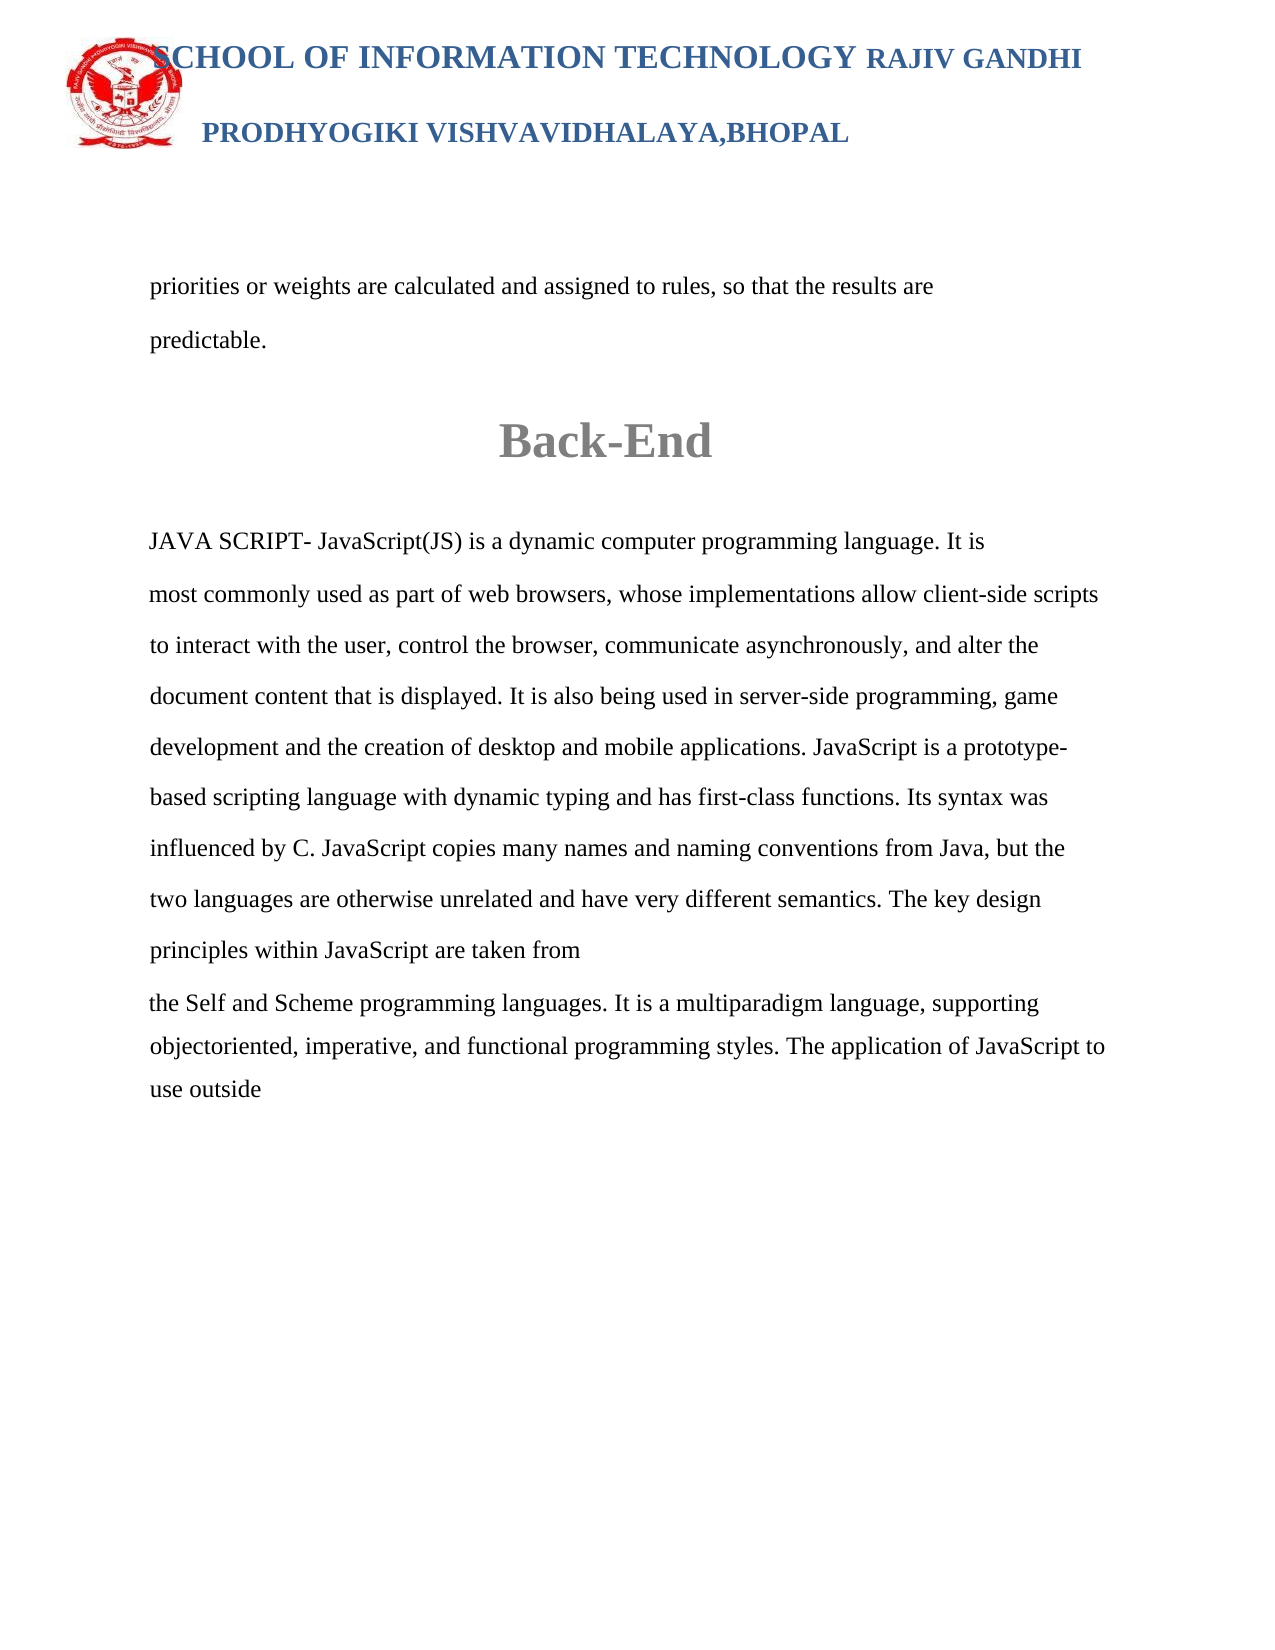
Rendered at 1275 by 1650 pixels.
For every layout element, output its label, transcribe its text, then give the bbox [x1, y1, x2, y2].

subtitle Back-End [148, 411, 1219, 468]
text the Self and Scheme programming languages. It is a multiparadigm language, supporting objectoriented, imperative, and functional programming styles. The application of JavaScript to use outside [148, 988, 1117, 1103]
picture [178, 48, 183, 66]
text most commonly used as part of web browsers, whose implementations allow client-side scripts to interact with the user, control the browser, communicate asynchronously, and alter the document content that is displayed. It is also being used in server-side programming, game development and the creation of desktop and mobile applications. JavaScript is a prototype-based scripting language with dynamic typing and has first-class functions. Its syntax was influenced by C. JavaScript copies many names and naming conventions from Java, but the two languages are otherwise unrelated and have very different semantics. The key design principles within JavaScript are taken from [148, 579, 1101, 964]
picture [65, 37, 183, 149]
text JAVA SCRIPT- JavaScript(JS) is a dynamic computer programming language. It is [148, 526, 1213, 554]
